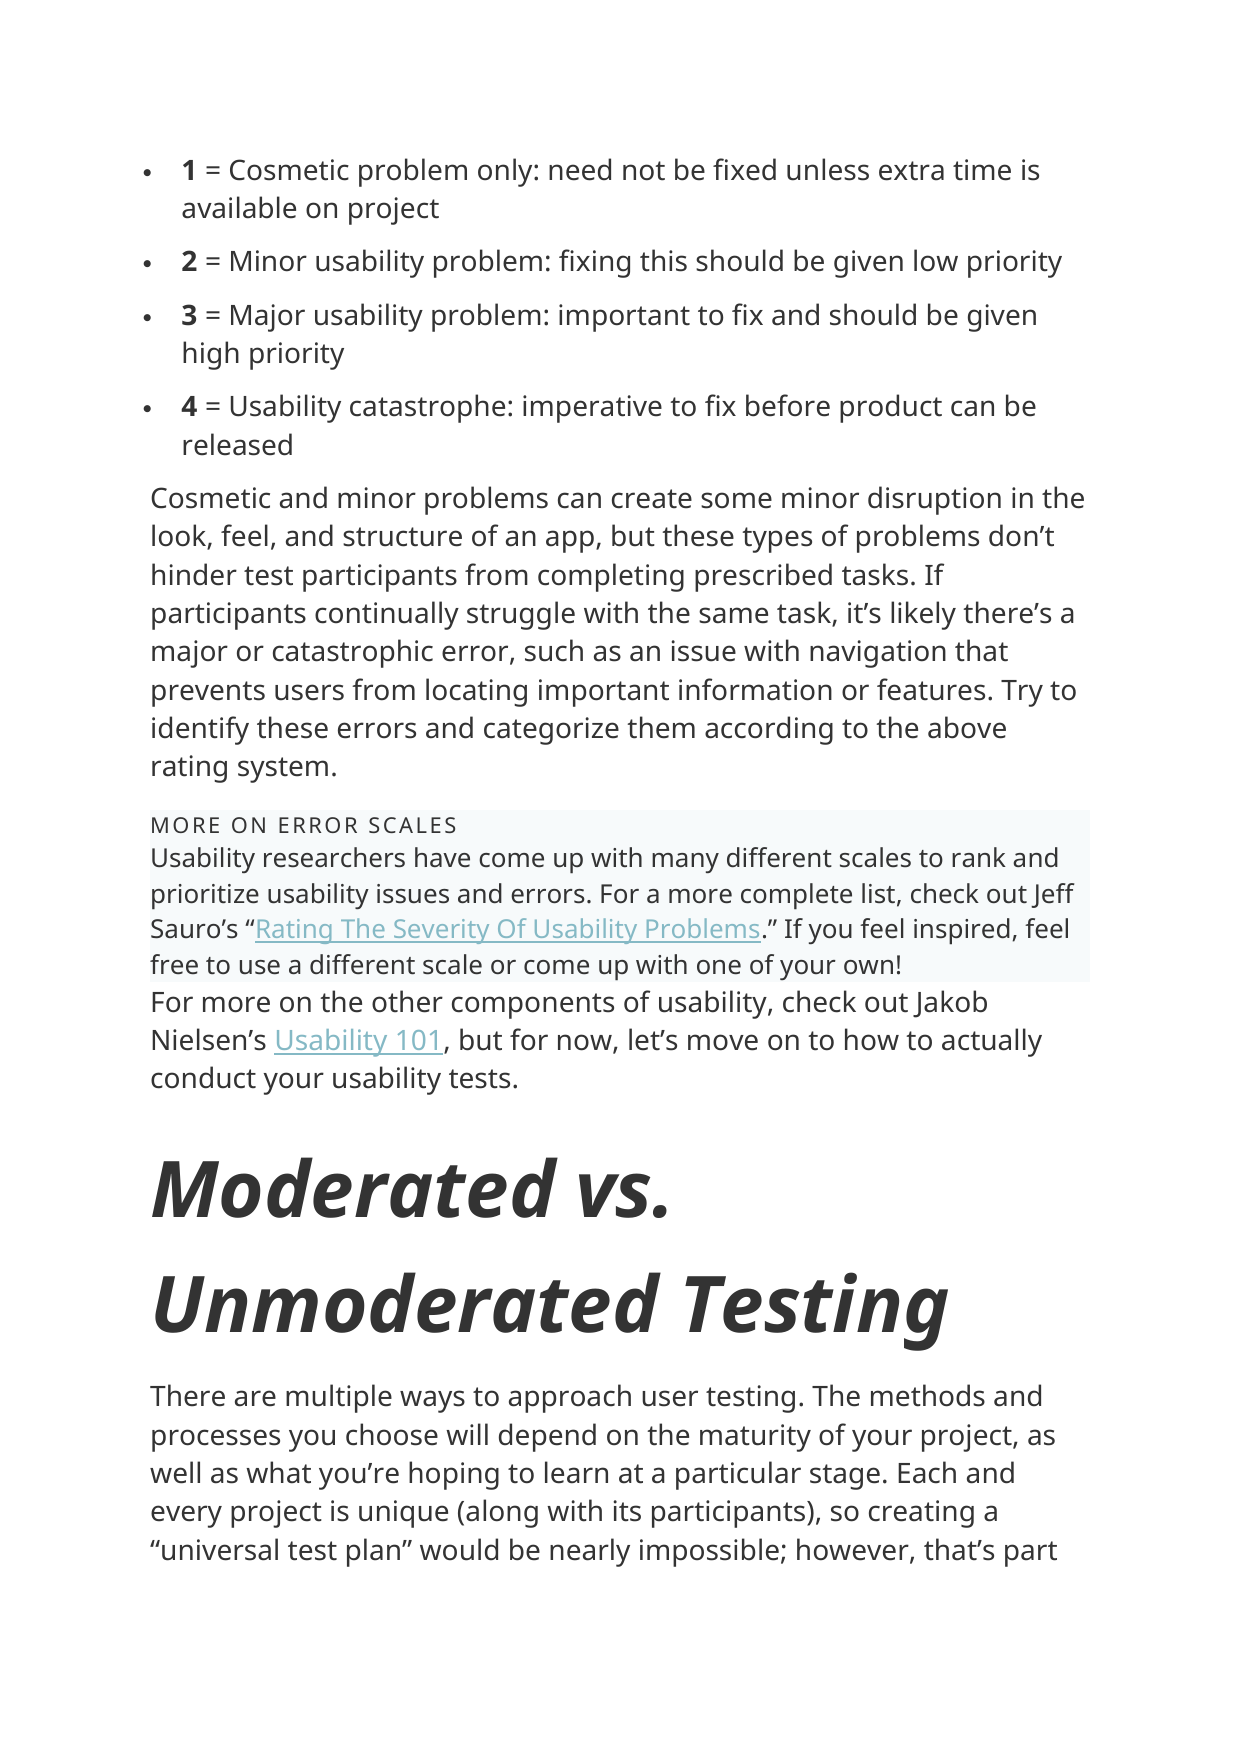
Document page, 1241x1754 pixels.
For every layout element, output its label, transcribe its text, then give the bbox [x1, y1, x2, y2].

text MORE ON ERROR SCALES Usability researchers have come up with many different scales to rank and prioritize usability issues and errors. For a more complete list, check out Jeff Sauro’s “Rating The Severity Of Usability Problems.” If you feel inspired, feel free to use a different scale or come up with one of your own! [150, 810, 1090, 982]
subtitle Moderated vs. Unmoderated Testing [150, 1134, 1090, 1356]
list 3 = Major usability problem: important to fix and should be given high priority [144, 295, 1090, 372]
list 1 = Cosmetic problem only: need not be fixed unless extra time is available on project [144, 150, 1090, 227]
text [150, 1377, 1090, 1568]
list 2 = Minor usability problem: fixing this should be given low priority [144, 242, 1090, 280]
text For more on the other components of usability, check out Jakob Nielsen’s Usability 101, but for now, let’s move on to how to actually conduct your usability tests. [150, 982, 1090, 1097]
list 4 = Usability catastrophe: imperative to fix before product can be released [144, 387, 1090, 463]
text Cosmetic and minor problems can create some minor disruption in the look, feel, and structure of an app, but these types of problems don’t hinder test participants from completing prescribed tasks. If participants continually struggle with the same task, it’s likely there’s a major or catastrophic error, such as an issue with navigation that prevents users from locating important information or features. Try to identify these errors and categorize them according to the above rating system. [150, 478, 1090, 785]
